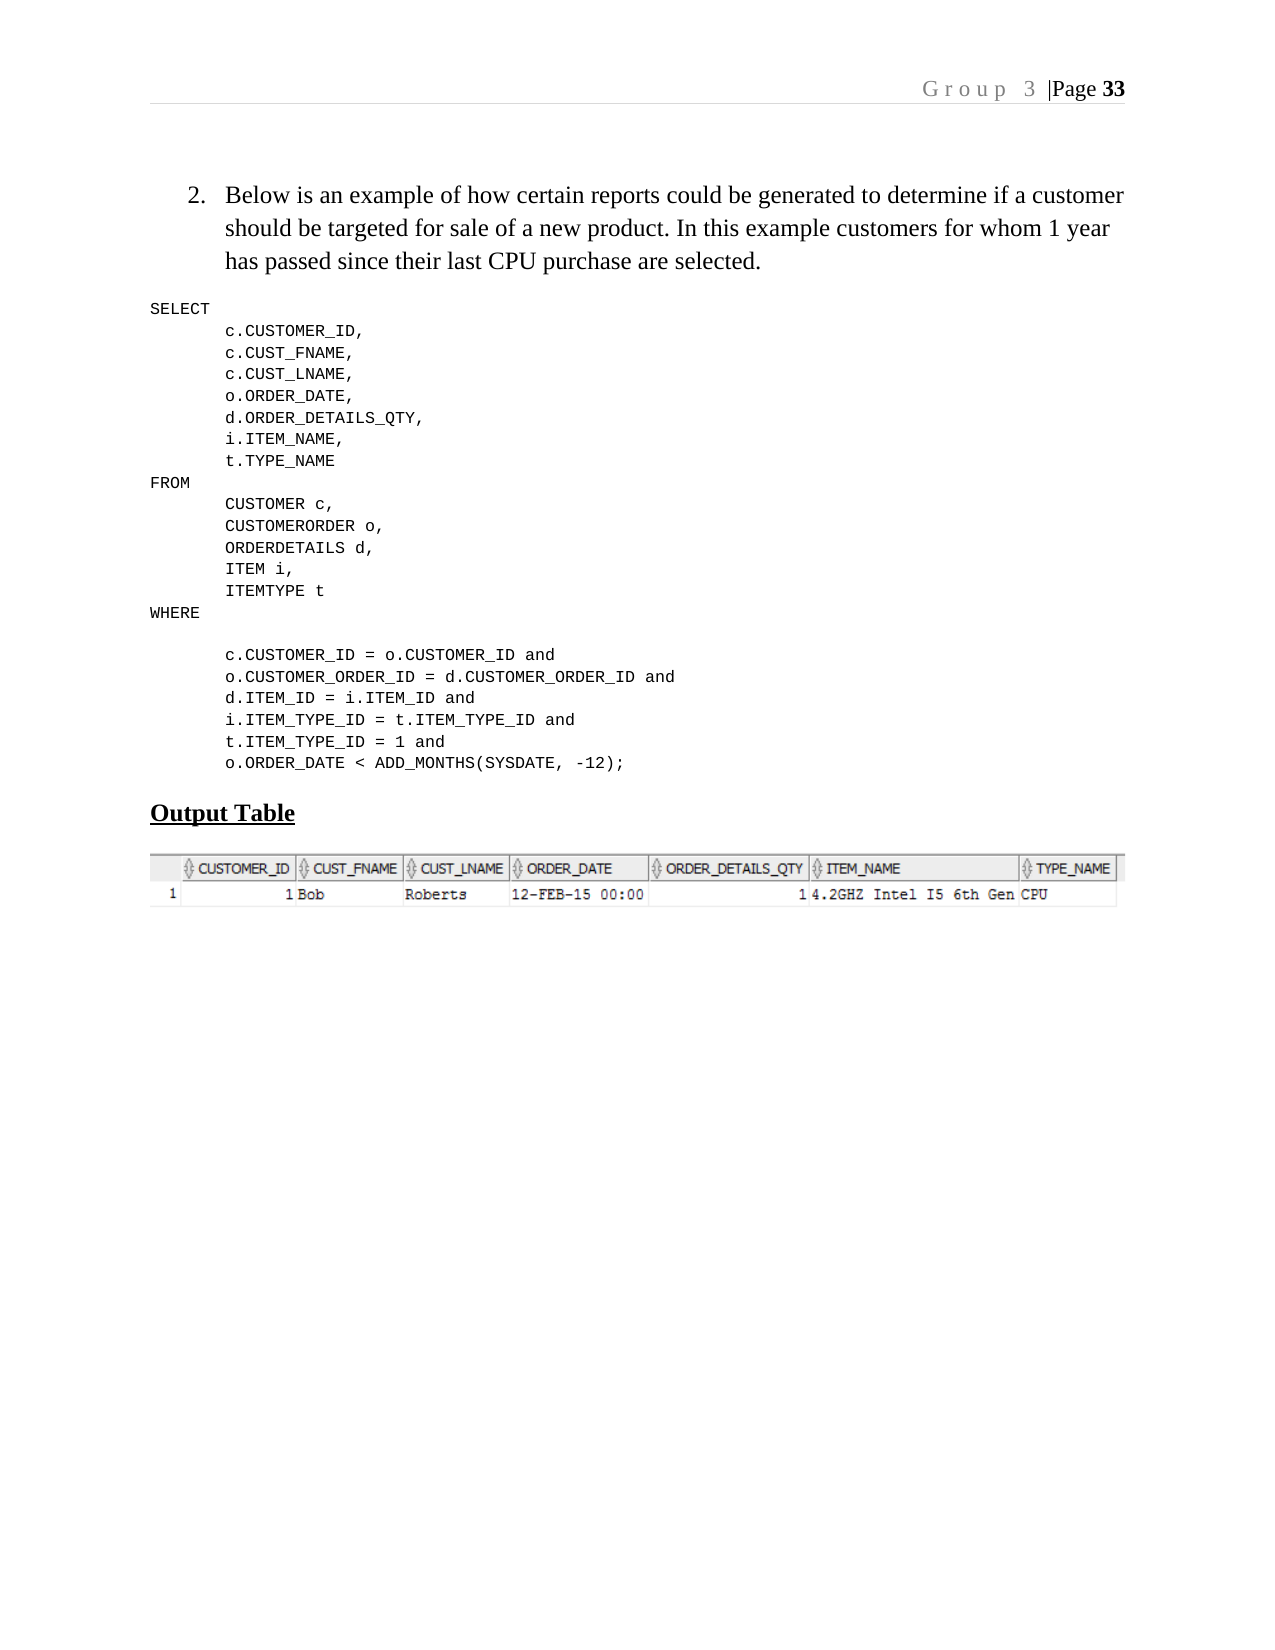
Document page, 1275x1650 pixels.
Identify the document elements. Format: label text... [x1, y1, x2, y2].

text d.ITEM_ID = i.ITEM_ID and [150, 690, 1125, 709]
text ORDERDETAILS d, [150, 539, 1125, 558]
text o.ORDER_DATE, [150, 388, 1125, 406]
text t.TYPE_NAME [150, 453, 1125, 471]
text WHERE [150, 604, 1125, 623]
text o.CUSTOMER_ORDER_ID = d.CUSTOMER_ORDER_ID and [150, 668, 1125, 687]
text SELECT [150, 301, 1125, 320]
text d.ORDER_DETAILS_QTY, [150, 409, 1125, 428]
text i.ITEM_NAME, [150, 431, 1125, 450]
text ITEMTYPE t [150, 583, 1125, 601]
text c.CUSTOMER_ID, [150, 323, 1125, 341]
text i.ITEM_TYPE_ID = t.ITEM_TYPE_ID and [150, 712, 1125, 731]
text t.ITEM_TYPE_ID = 1 and [150, 733, 1125, 752]
text Output Table [150, 798, 1125, 827]
text o.ORDER_DATE < ADD_MONTHS(SYSDATE, -12); [150, 755, 1125, 774]
text c.CUST_LNAME, [150, 366, 1125, 385]
text ITEM i, [150, 561, 1125, 580]
text c.CUST_FNAME, [150, 344, 1125, 363]
text CUSTOMERORDER o, [150, 518, 1125, 536]
text FROM [150, 474, 1125, 493]
list Below is an example of how certain reports could be generated to determine if a customer should be targeted for sale of a new product. In this example customers for whom 1 year has passed since their last CPU purchase are selected. [187, 180, 1125, 275]
picture [150, 852, 1125, 920]
text CUSTOMER c, [150, 496, 1125, 515]
text c.CUSTOMER_ID = o.CUSTOMER_ID and [150, 647, 1125, 666]
